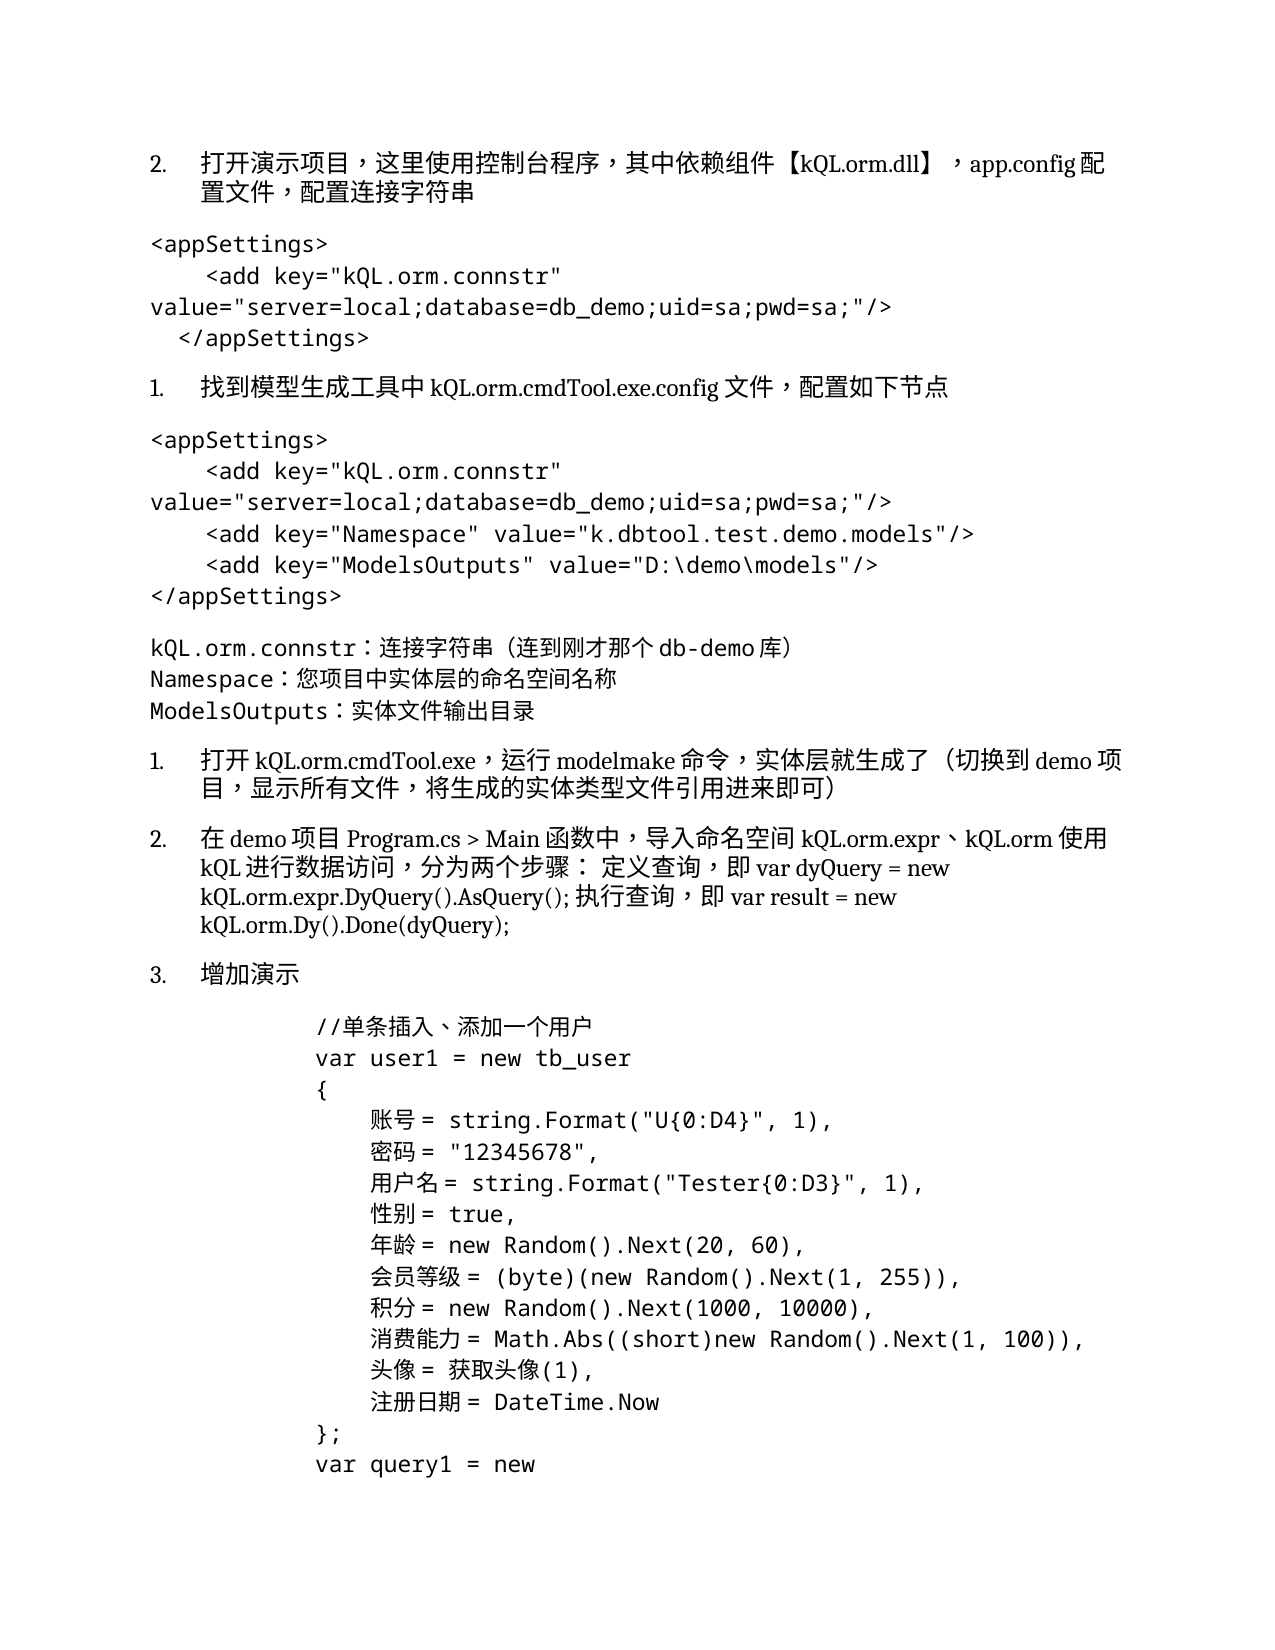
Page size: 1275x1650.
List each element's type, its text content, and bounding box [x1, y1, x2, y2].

list 找到模型生成工具中kQL.orm.cmdTool.exe.config文件，配置如下节点 [150, 374, 1125, 403]
list 在demo项目Program.cs > Main函数中，导入命名空间 kQL.orm.expr、kQL.orm 使用kQL进行数据访问，分为两个步骤： 定义查询，即 var dyQuery = new kQL.orm.expr.DyQuery().AsQuery(); 执行查询，即 var result = new kQL.orm.Dy().Done(dyQuery); [150, 825, 1125, 940]
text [150, 1010, 1125, 1479]
text <appSettings> <add key="kQL.orm.connstr" value="server=local;database=db_demo;uid=sa;pwd=sa;"/> </appSettings> [150, 228, 1125, 353]
text kQL.orm.connstr：连接字符串（连到刚才那个db-demo库） Namespace：您项目中实体层的命名空间名称 ModelsOutputs：实体文件输出目录 [150, 632, 1125, 726]
text <appSettings> <add key="kQL.orm.connstr" value="server=local;database=db_demo;uid=sa;pwd=sa;"/> <add key="Namespace" value="k.dbtool.test.demo.models"/> <add key="ModelsOutputs" value="D:\demo\models"/> </appSettings> [150, 424, 1125, 611]
list 打开kQL.orm.cmdTool.exe，运行modelmake命令，实体层就生成了（切换到demo项目，显示所有文件，将生成的实体类型文件引用进来即可） [150, 747, 1125, 804]
list 增加演示 [150, 961, 1125, 989]
list 打开演示项目，这里使用控制台程序，其中依赖组件【kQL.orm.dll】，app.config配置文件，配置连接字符串 [150, 150, 1125, 207]
